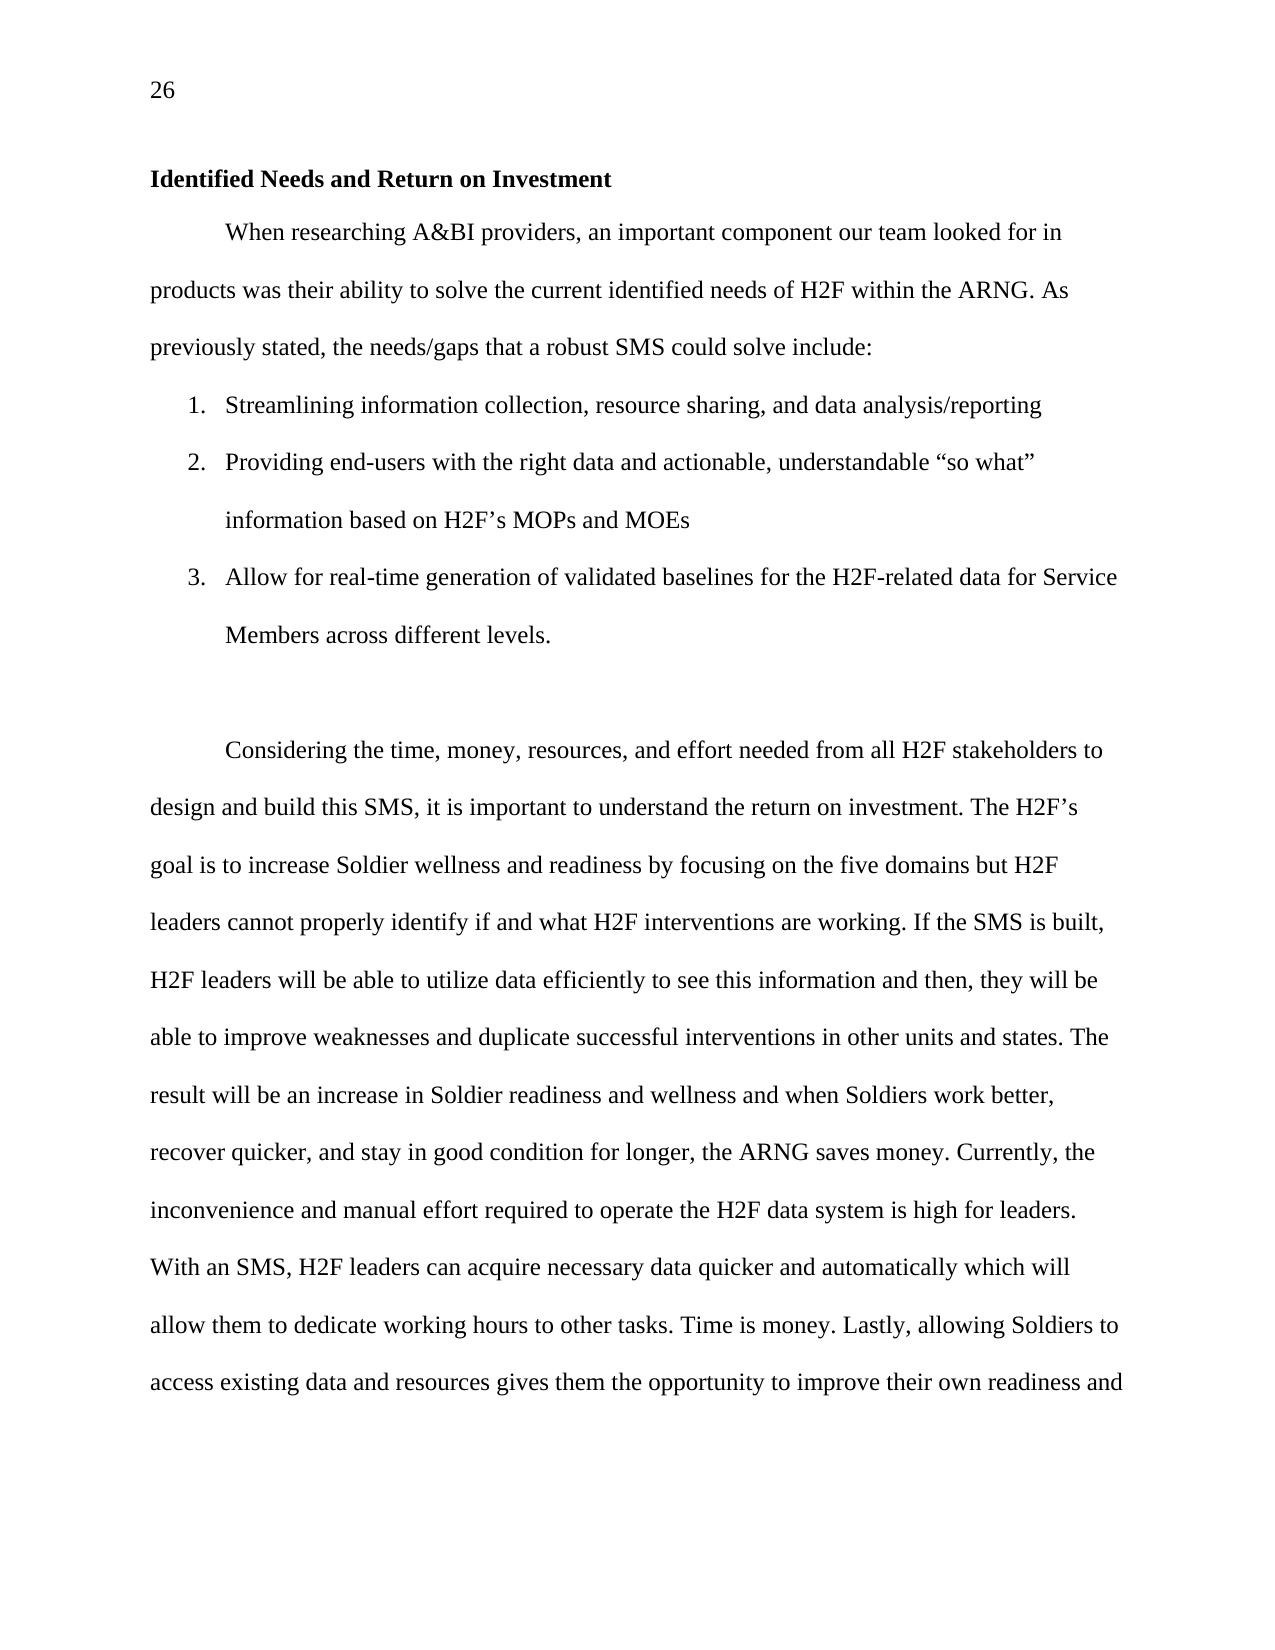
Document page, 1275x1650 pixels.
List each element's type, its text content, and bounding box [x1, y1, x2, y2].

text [150, 735, 1125, 1396]
list Providing end-users with the right data and actionable, understandable “so what” information based on H2F’s MOPs and MOEs [187, 447, 1125, 534]
text When researching A&BI providers, an important component our team looked for in products was their ability to solve the current identified needs of H2F within the ARNG. As previously stated, the needs/gaps that a robust SMS could solve include: [150, 217, 1125, 361]
list Streamlining information collection, resource sharing, and data analysis/reporting [187, 390, 1125, 419]
subtitle Identified Needs and Return on Investment [150, 164, 1125, 192]
list Allow for real-time generation of validated baselines for the H2F-related data for Service Members across different levels. [187, 562, 1125, 649]
